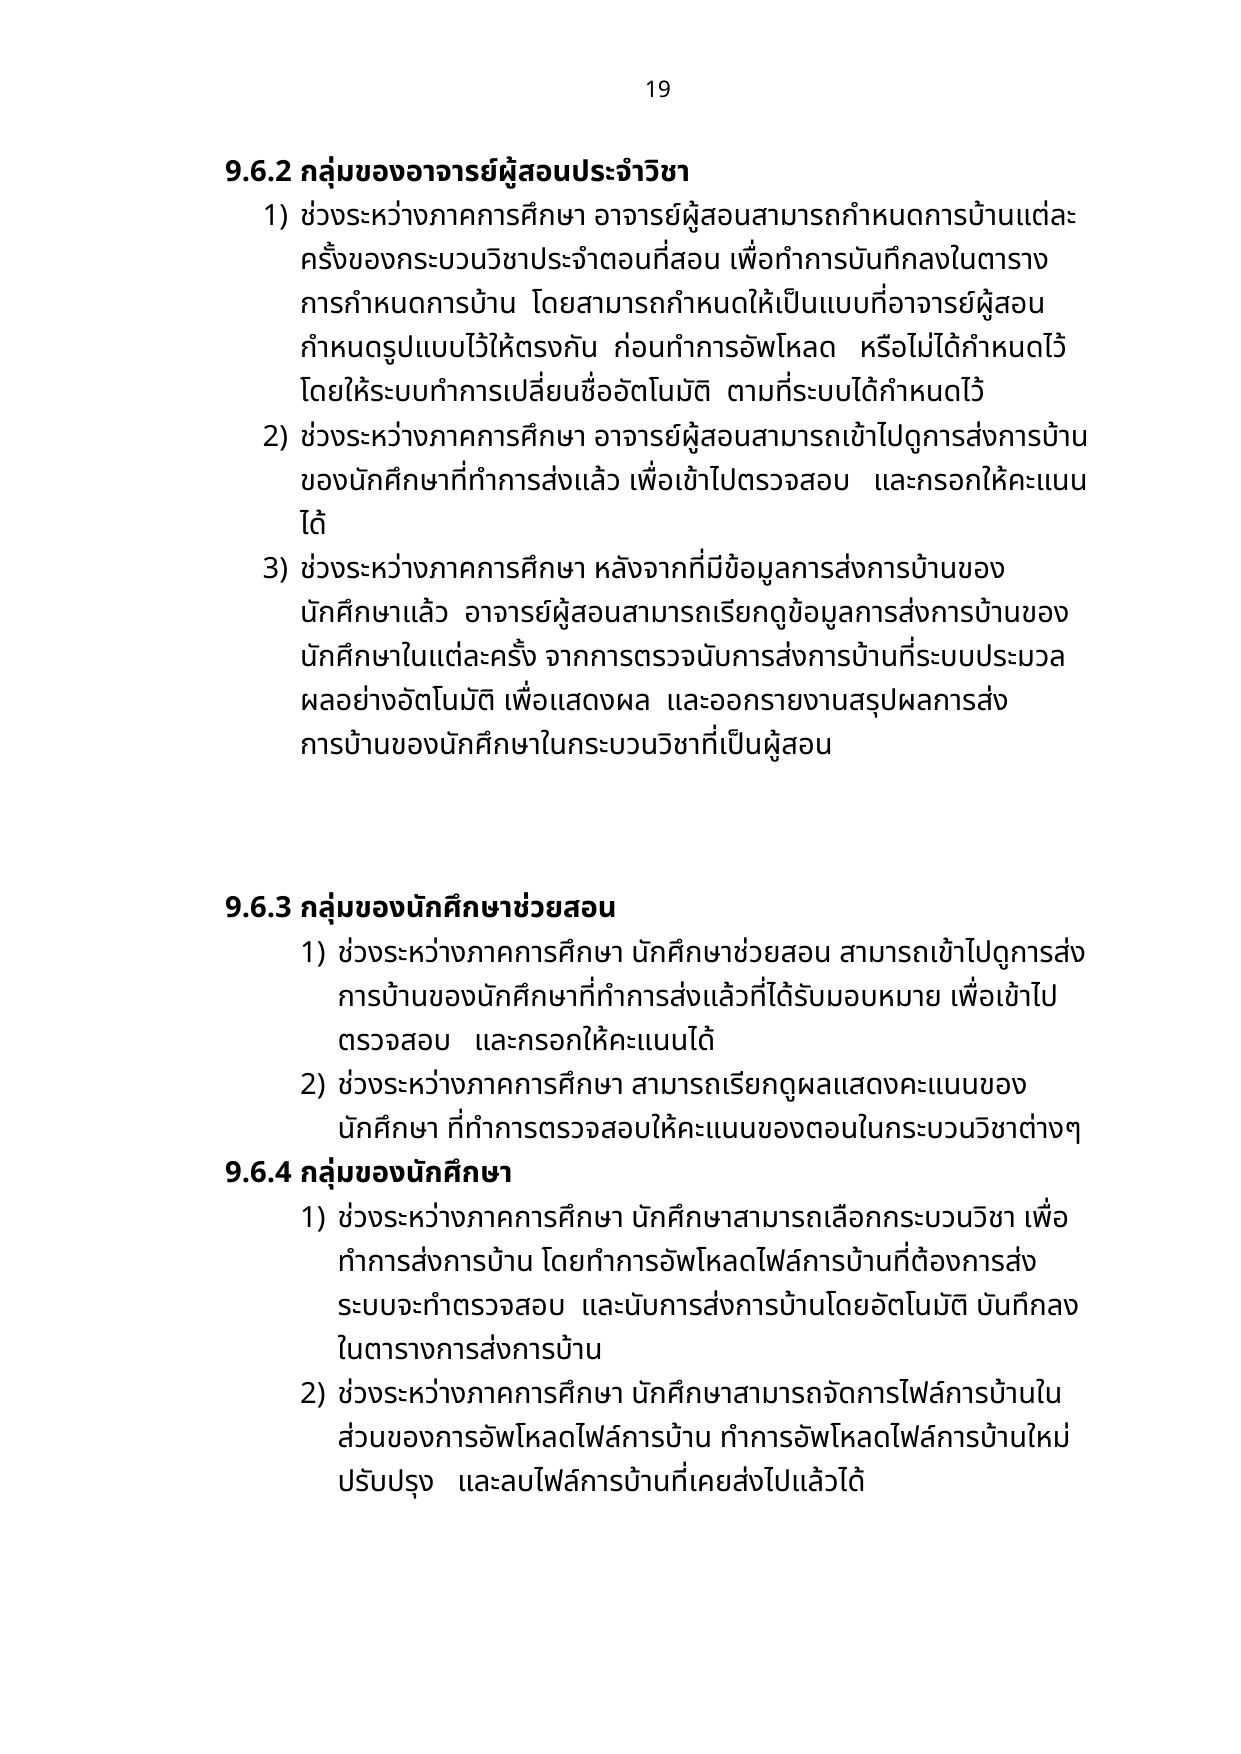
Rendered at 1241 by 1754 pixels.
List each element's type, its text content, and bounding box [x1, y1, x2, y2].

subtitle กลุ่มของนักศึกษาช่วยสอน [225, 887, 1090, 931]
list ช่วงระหว่างภาคการศึกษา สามารถเรียกดูผลแสดงคะแนนของนักศึกษา ที่ทำการตรวจสอบให้คะแนนของตอนในกระบวนวิชาต่างๆ [300, 1063, 1090, 1152]
list ช่วงระหว่างภาคการศึกษา อาจารย์ผู้สอนสามารถเข้าไปดูการส่งการบ้านของนักศึกษาที่ทำการส่งแล้ว เพื่อเข้าไปตรวจสอบ และกรอกให้คะแนนได้ [262, 415, 1090, 547]
list ช่วงระหว่างภาคการศึกษา นักศึกษาสามารถจัดการไฟล์การบ้านในส่วนของการอัพโหลดไฟล์การบ้าน ทำการอัพโหลดไฟล์การบ้านใหม่ ปรับปรุง และลบไฟล์การบ้านที่เคยส่งไปแล้วได้ [300, 1372, 1090, 1505]
list ช่วงระหว่างภาคการศึกษา นักศึกษาช่วยสอน สามารถเข้าไปดูการส่งการบ้านของนักศึกษาที่ทำการส่งแล้วที่ได้รับมอบหมาย เพื่อเข้าไปตรวจสอบ และกรอกให้คะแนนได้ [300, 931, 1090, 1063]
list ช่วงระหว่างภาคการศึกษา อาจารย์ผู้สอนสามารถกำหนดการบ้านแต่ละครั้งของกระบวนวิชาประจำตอนที่สอน เพื่อทำการบันทึกลงในตารางการกำหนดการบ้าน โดยสามารถกำหนดให้เป็นแบบที่อาจารย์ผู้สอนกำหนดรูปแบบไว้ให้ตรงกัน ก่อนทำการอัพโหลด หรือไม่ได้กำหนดไว้โดยให้ระบบทำการเปลี่ยนชื่ออัตโนมัติ ตามที่ระบบได้กำหนดไว้ [262, 194, 1090, 415]
list ช่วงระหว่างภาคการศึกษา หลังจากที่มีข้อมูลการส่งการบ้านของนักศึกษาแล้ว อาจารย์ผู้สอนสามารถเรียกดูข้อมูลการส่งการบ้านของนักศึกษาในแต่ละครั้ง จากการตรวจนับการส่งการบ้านที่ระบบประมวลผลอย่างอัตโนมัติ เพื่อแสดงผล และออกรายงานสรุปผลการส่งการบ้านของนักศึกษาในกระบวนวิชาที่เป็นผู้สอน [262, 547, 1090, 768]
subtitle กลุ่มของอาจารย์ผู้สอนประจำวิชา [225, 150, 1090, 194]
subtitle กลุ่มของนักศึกษา [225, 1152, 1090, 1196]
list ช่วงระหว่างภาคการศึกษา นักศึกษาสามารถเลือกกระบวนวิชา เพื่อทำการส่งการบ้าน โดยทำการอัพโหลดไฟล์การบ้านที่ต้องการส่ง ระบบจะทำตรวจสอบ และนับการส่งการบ้านโดยอัตโนมัติ บันทึกลงในตารางการส่งการบ้าน [300, 1196, 1090, 1372]
